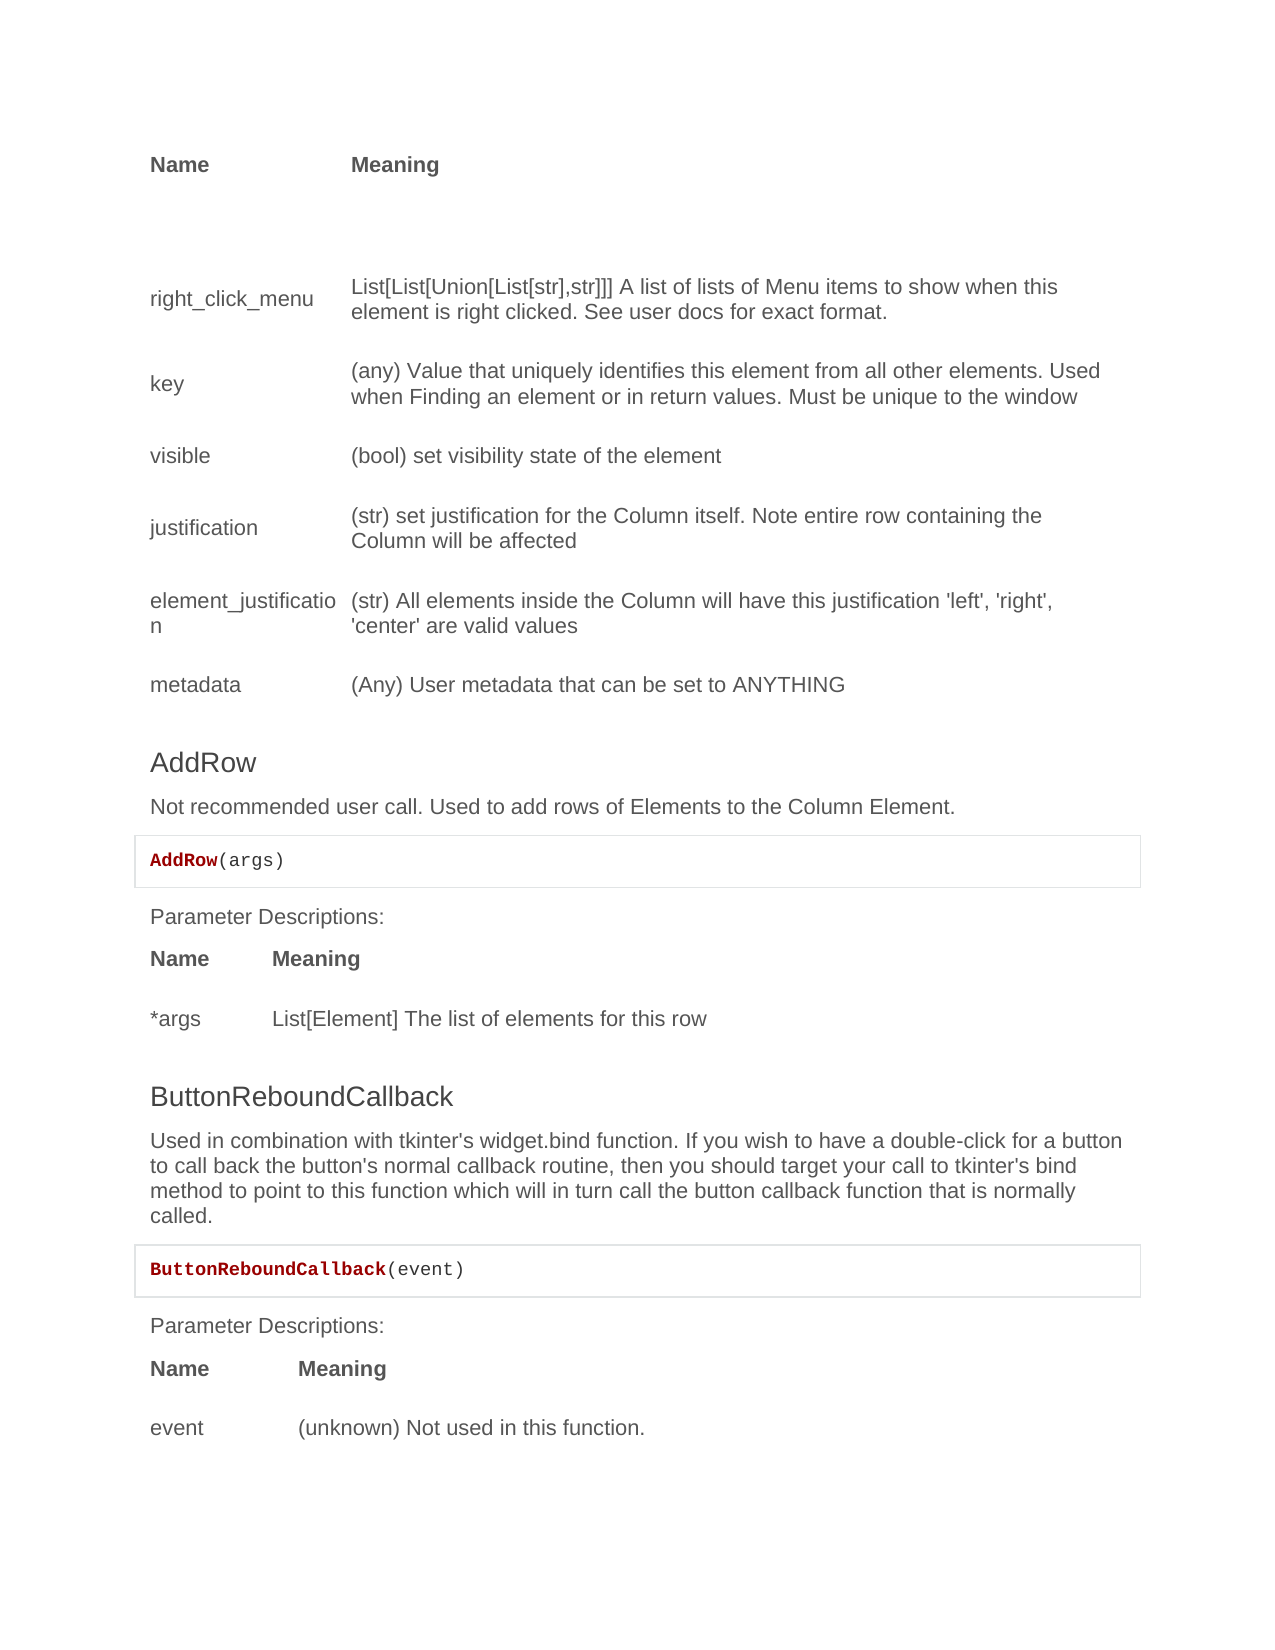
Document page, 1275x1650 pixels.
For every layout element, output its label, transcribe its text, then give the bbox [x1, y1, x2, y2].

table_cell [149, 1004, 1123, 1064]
text AddRow(args) [136, 836, 1140, 887]
text ButtonReboundCallback [150, 1079, 1125, 1112]
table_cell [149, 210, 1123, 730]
text ButtonReboundCallback(event) [136, 1246, 1140, 1296]
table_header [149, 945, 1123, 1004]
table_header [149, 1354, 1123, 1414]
text Not recommended user call. Used to add rows of Elements to the Column Element. [150, 794, 1125, 819]
text AddRow [150, 746, 1125, 778]
text Parameter Descriptions: [150, 1313, 1125, 1338]
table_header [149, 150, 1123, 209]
text Used in combination with tkinter's widget.bind function. If you wish to have a double-click for a button to call back the button's normal callback routine, then you should target your call to tkinter's bind method to point to this function which will in turn call the button callback function that is normally called. [150, 1128, 1125, 1228]
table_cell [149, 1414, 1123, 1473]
text Parameter Descriptions: [150, 904, 1125, 929]
